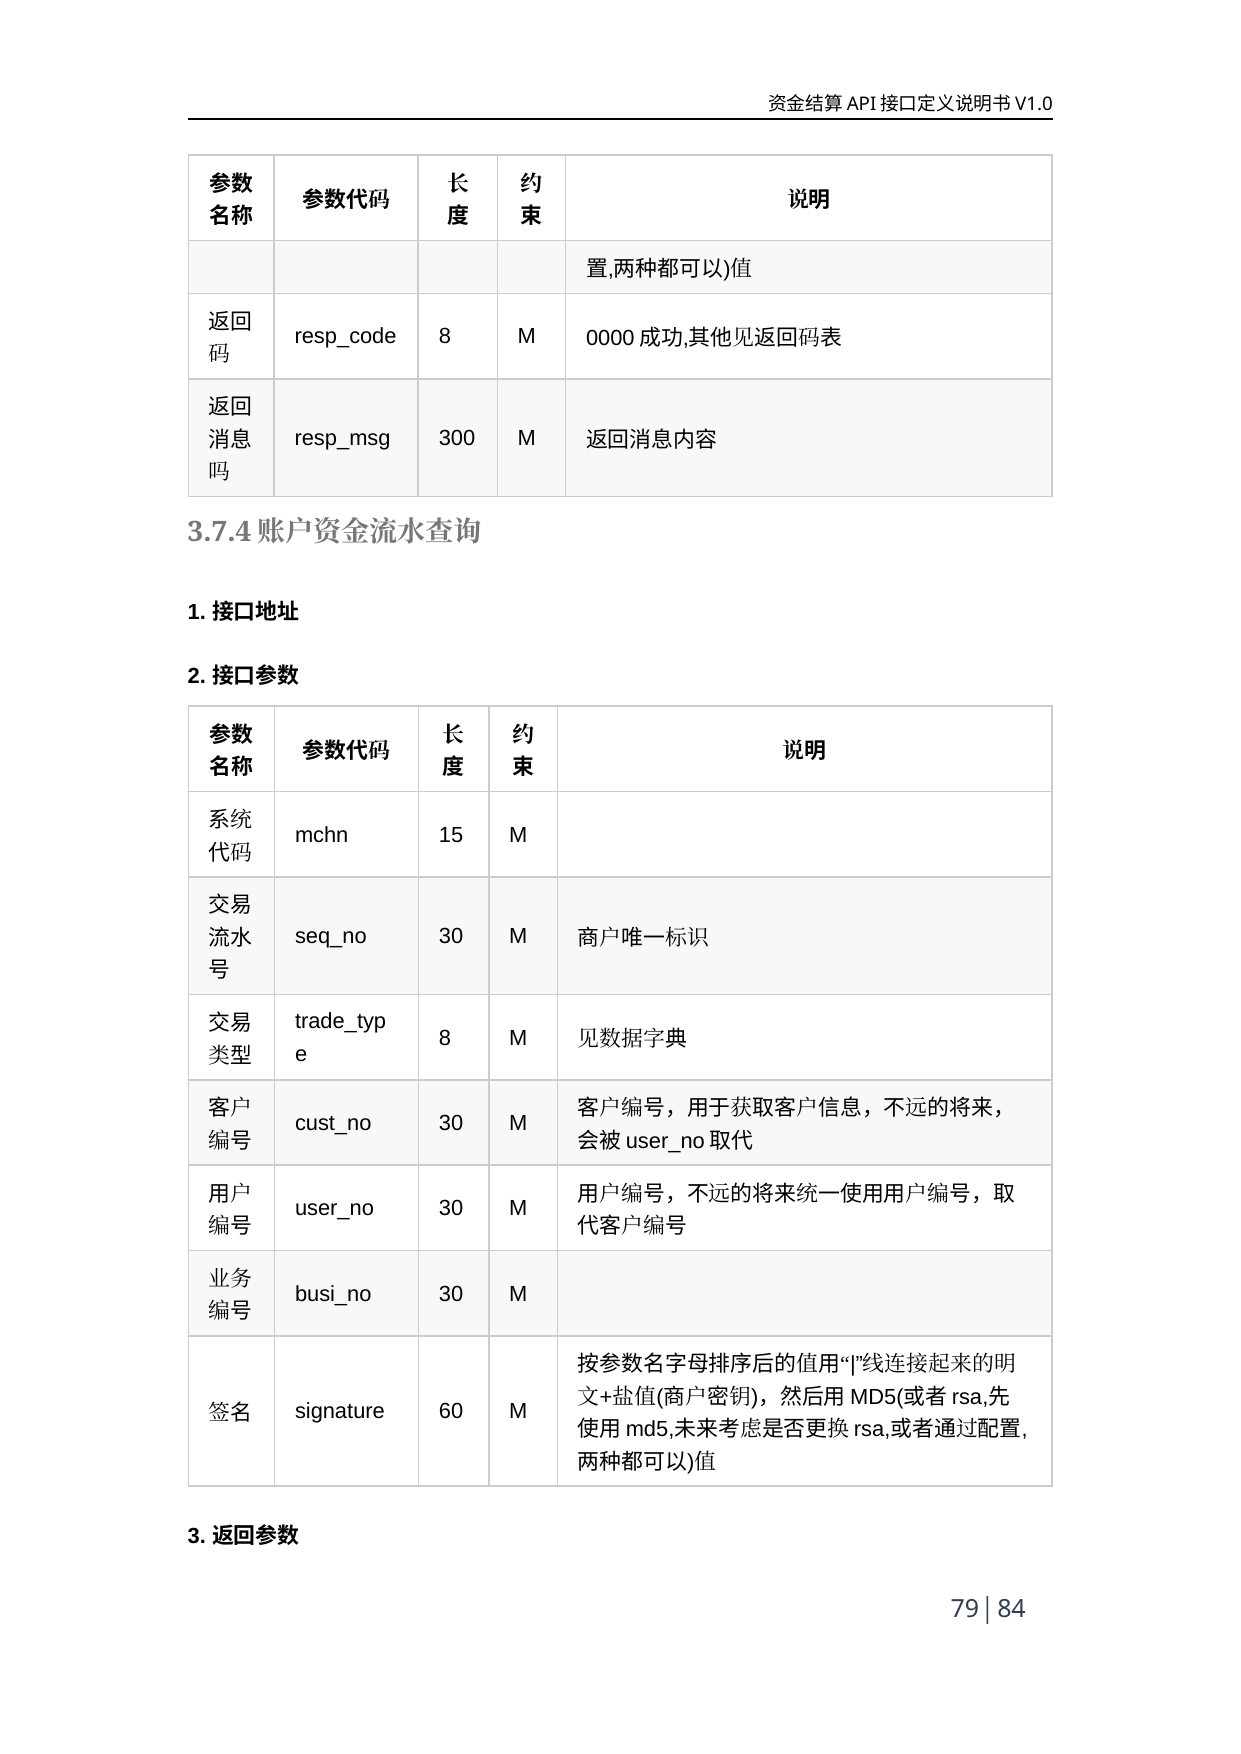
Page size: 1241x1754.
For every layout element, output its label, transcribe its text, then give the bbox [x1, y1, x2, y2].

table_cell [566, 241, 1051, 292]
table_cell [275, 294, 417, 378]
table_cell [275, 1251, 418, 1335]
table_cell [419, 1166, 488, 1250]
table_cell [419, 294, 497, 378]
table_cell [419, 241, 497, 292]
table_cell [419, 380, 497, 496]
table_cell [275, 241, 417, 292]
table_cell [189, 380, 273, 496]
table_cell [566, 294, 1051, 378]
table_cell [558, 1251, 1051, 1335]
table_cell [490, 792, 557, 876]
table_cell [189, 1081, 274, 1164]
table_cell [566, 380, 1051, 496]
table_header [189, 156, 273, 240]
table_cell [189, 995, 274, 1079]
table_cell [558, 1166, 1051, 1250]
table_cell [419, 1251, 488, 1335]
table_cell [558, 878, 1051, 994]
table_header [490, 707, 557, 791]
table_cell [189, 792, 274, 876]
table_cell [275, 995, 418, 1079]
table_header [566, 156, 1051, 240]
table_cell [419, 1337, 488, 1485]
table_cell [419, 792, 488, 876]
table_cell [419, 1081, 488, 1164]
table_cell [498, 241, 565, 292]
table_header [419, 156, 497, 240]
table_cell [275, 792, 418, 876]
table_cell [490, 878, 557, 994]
text 3. 返回参数 [187, 1518, 1053, 1551]
text 2. 接口参数 [187, 657, 1053, 690]
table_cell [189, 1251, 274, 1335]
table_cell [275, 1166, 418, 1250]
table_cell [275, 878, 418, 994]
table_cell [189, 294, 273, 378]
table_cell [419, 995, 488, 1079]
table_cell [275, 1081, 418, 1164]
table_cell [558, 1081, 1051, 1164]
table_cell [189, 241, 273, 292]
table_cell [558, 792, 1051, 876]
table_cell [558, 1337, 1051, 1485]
text 3.7.4账户资金流水查询 [187, 497, 1053, 562]
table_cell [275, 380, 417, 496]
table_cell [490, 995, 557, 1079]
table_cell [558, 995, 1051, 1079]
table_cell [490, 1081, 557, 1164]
text 1. 接口地址 [187, 593, 1053, 626]
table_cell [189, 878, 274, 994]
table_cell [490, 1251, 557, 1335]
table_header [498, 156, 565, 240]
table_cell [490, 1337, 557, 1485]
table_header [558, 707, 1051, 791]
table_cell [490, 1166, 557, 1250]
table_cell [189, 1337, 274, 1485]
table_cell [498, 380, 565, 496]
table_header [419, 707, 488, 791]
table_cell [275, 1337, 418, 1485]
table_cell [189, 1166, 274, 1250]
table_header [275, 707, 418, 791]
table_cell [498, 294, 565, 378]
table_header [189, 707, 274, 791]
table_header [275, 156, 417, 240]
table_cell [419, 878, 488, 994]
